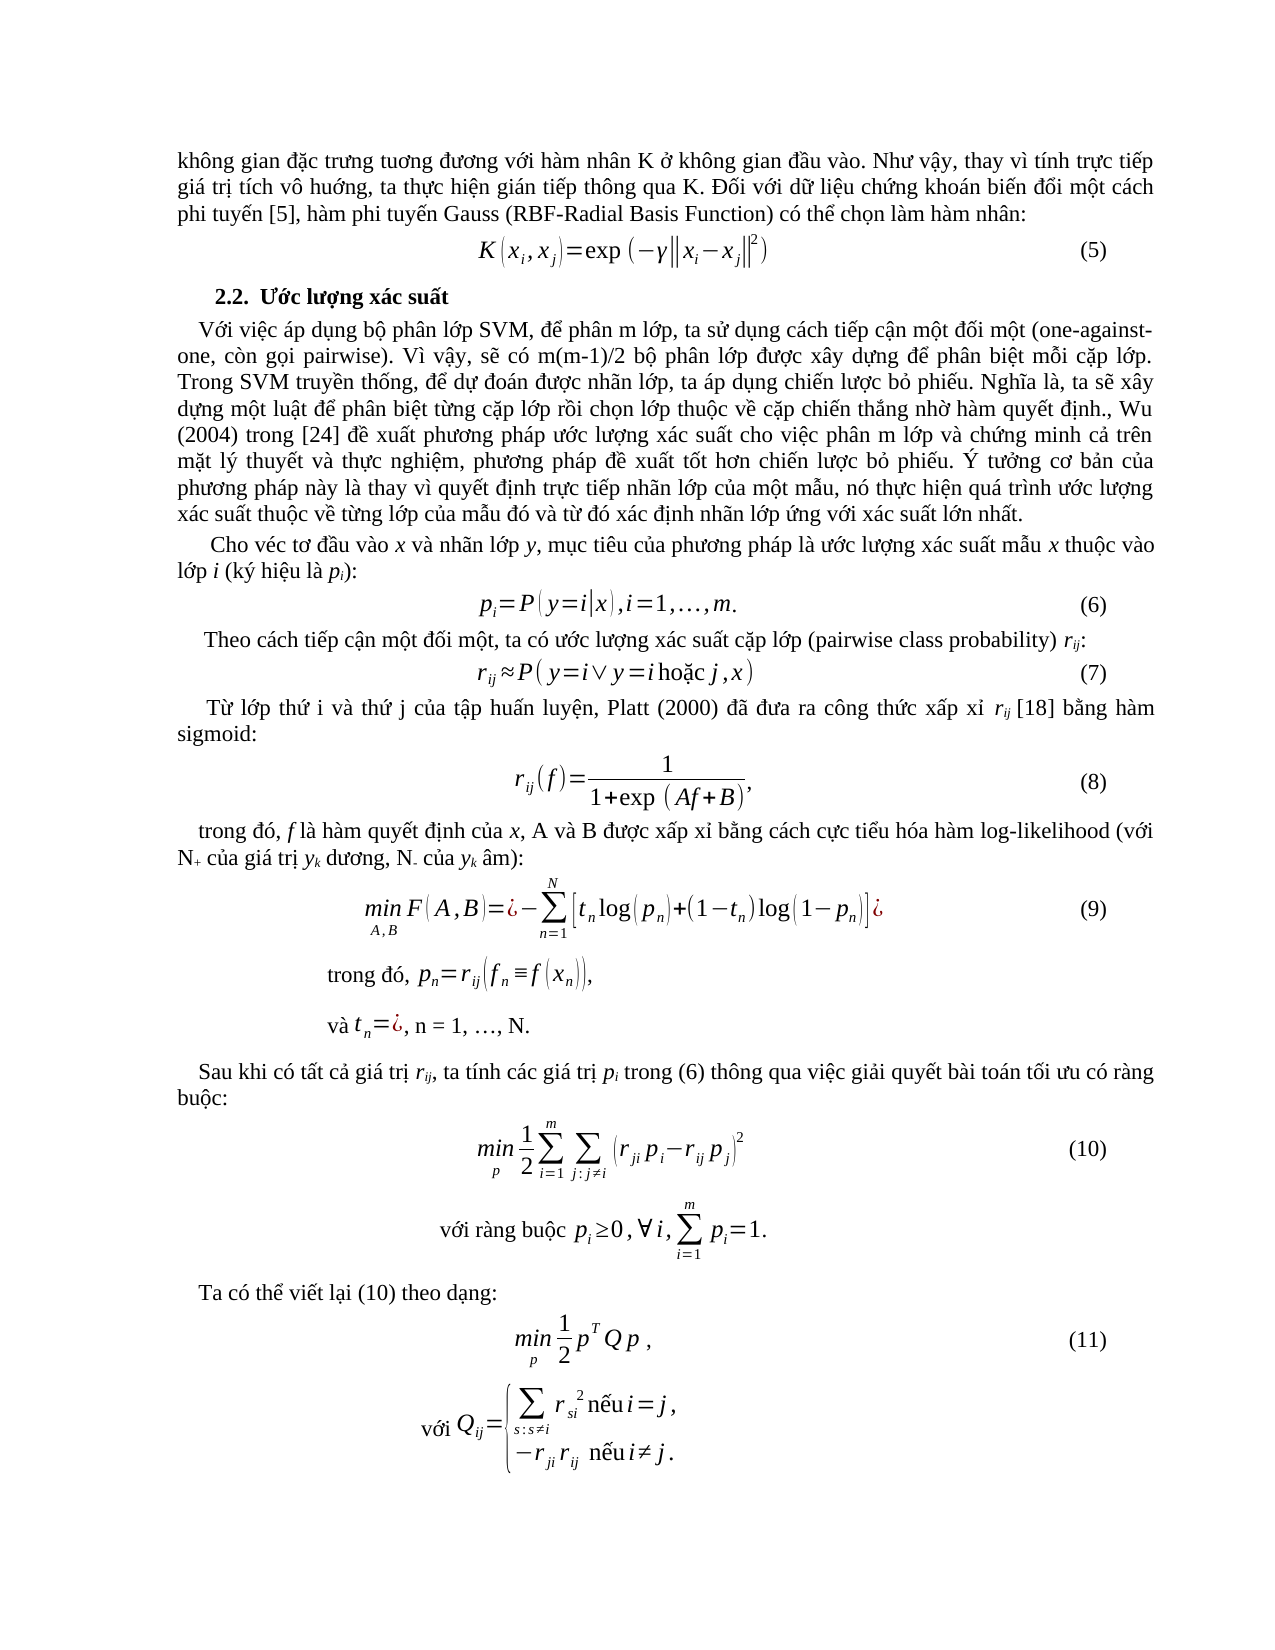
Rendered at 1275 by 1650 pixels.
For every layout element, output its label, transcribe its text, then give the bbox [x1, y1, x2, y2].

text , (8) [177, 751, 1155, 812]
text trong đó, f là hàm quyết định của x, A và B được xấp xỉ bằng cách cực tiểu hóa hàm log-likelihood (với N+ của giá trị yk dương, N- của yk âm): [177, 817, 1155, 870]
text Sau khi có tất cả giá trị rij, ta tính các giá trị pi trong (6) thông qua việc giải quyết bài toán tối ưu có ràng buộc: [177, 1058, 1155, 1111]
text trong đó, , [177, 955, 1155, 994]
text (5) [177, 230, 1155, 269]
subtitle Ước lượng xác suất [214, 283, 1155, 309]
text , (11) [177, 1310, 1155, 1369]
text (7) [177, 656, 1155, 688]
text (10) [177, 1115, 1155, 1182]
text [177, 147, 1155, 226]
text với ràng buộc . [177, 1196, 1155, 1263]
text . (6) [177, 588, 1155, 620]
text và , n = 1, …, N. [177, 1010, 1155, 1041]
text Theo cách tiếp cận một đối một, ta có ước lượng xác suất cặp lớp (pairwise class probability) rij: [177, 626, 1155, 652]
text Ta có thể viết lại (10) theo dạng: [177, 1279, 1155, 1306]
text (9) [177, 874, 1155, 941]
text Cho véc tơ đầu vào x và nhãn lớp y, mục tiêu của phương pháp là ước lượng xác suất mẫu x thuộc vào lớp i (ký hiệu là pi): [177, 531, 1155, 583]
text với [177, 1383, 1155, 1475]
